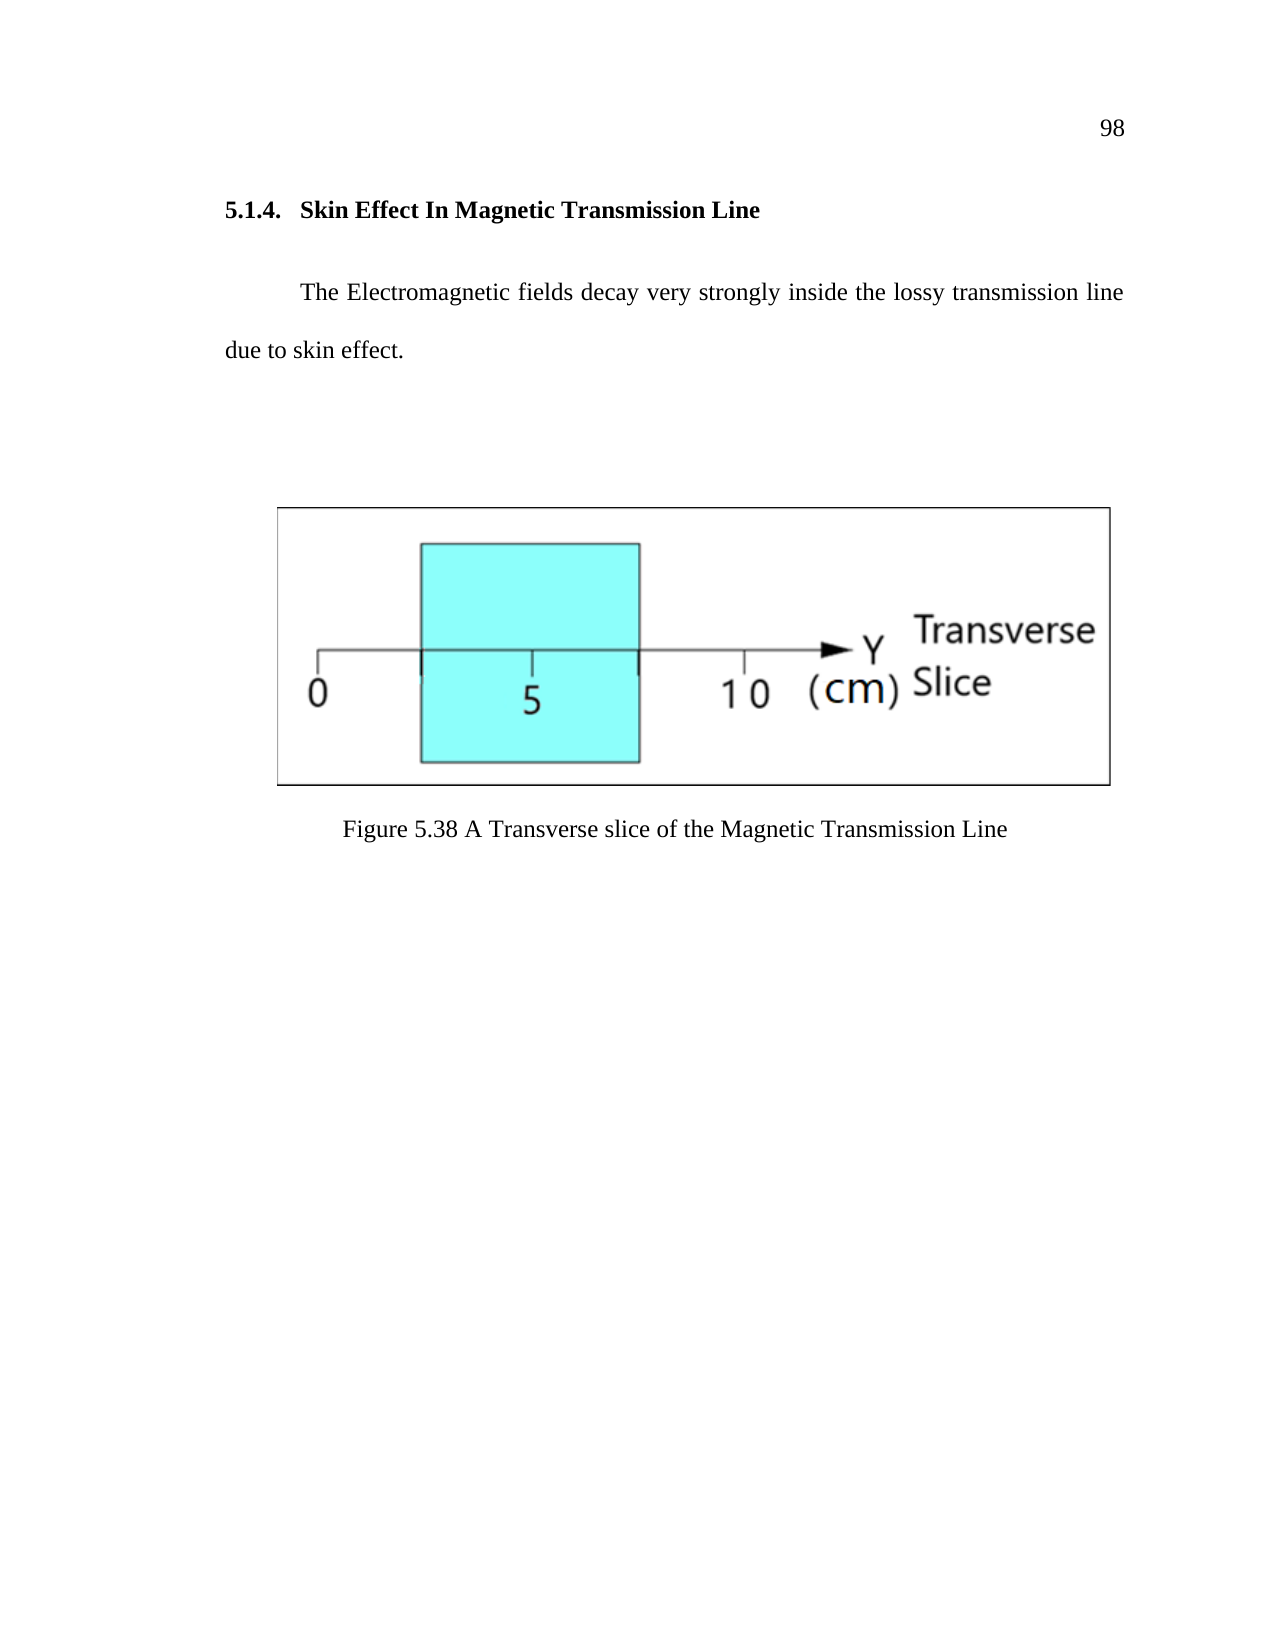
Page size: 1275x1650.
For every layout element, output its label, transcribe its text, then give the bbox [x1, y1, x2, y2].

picture [277, 507, 1111, 786]
text The Electromagnetic fields decay very strongly inside the lossy transmission line due to skin effect. [225, 277, 1125, 364]
subtitle Skin Effect In Magnetic Transmission Line [225, 195, 1125, 224]
